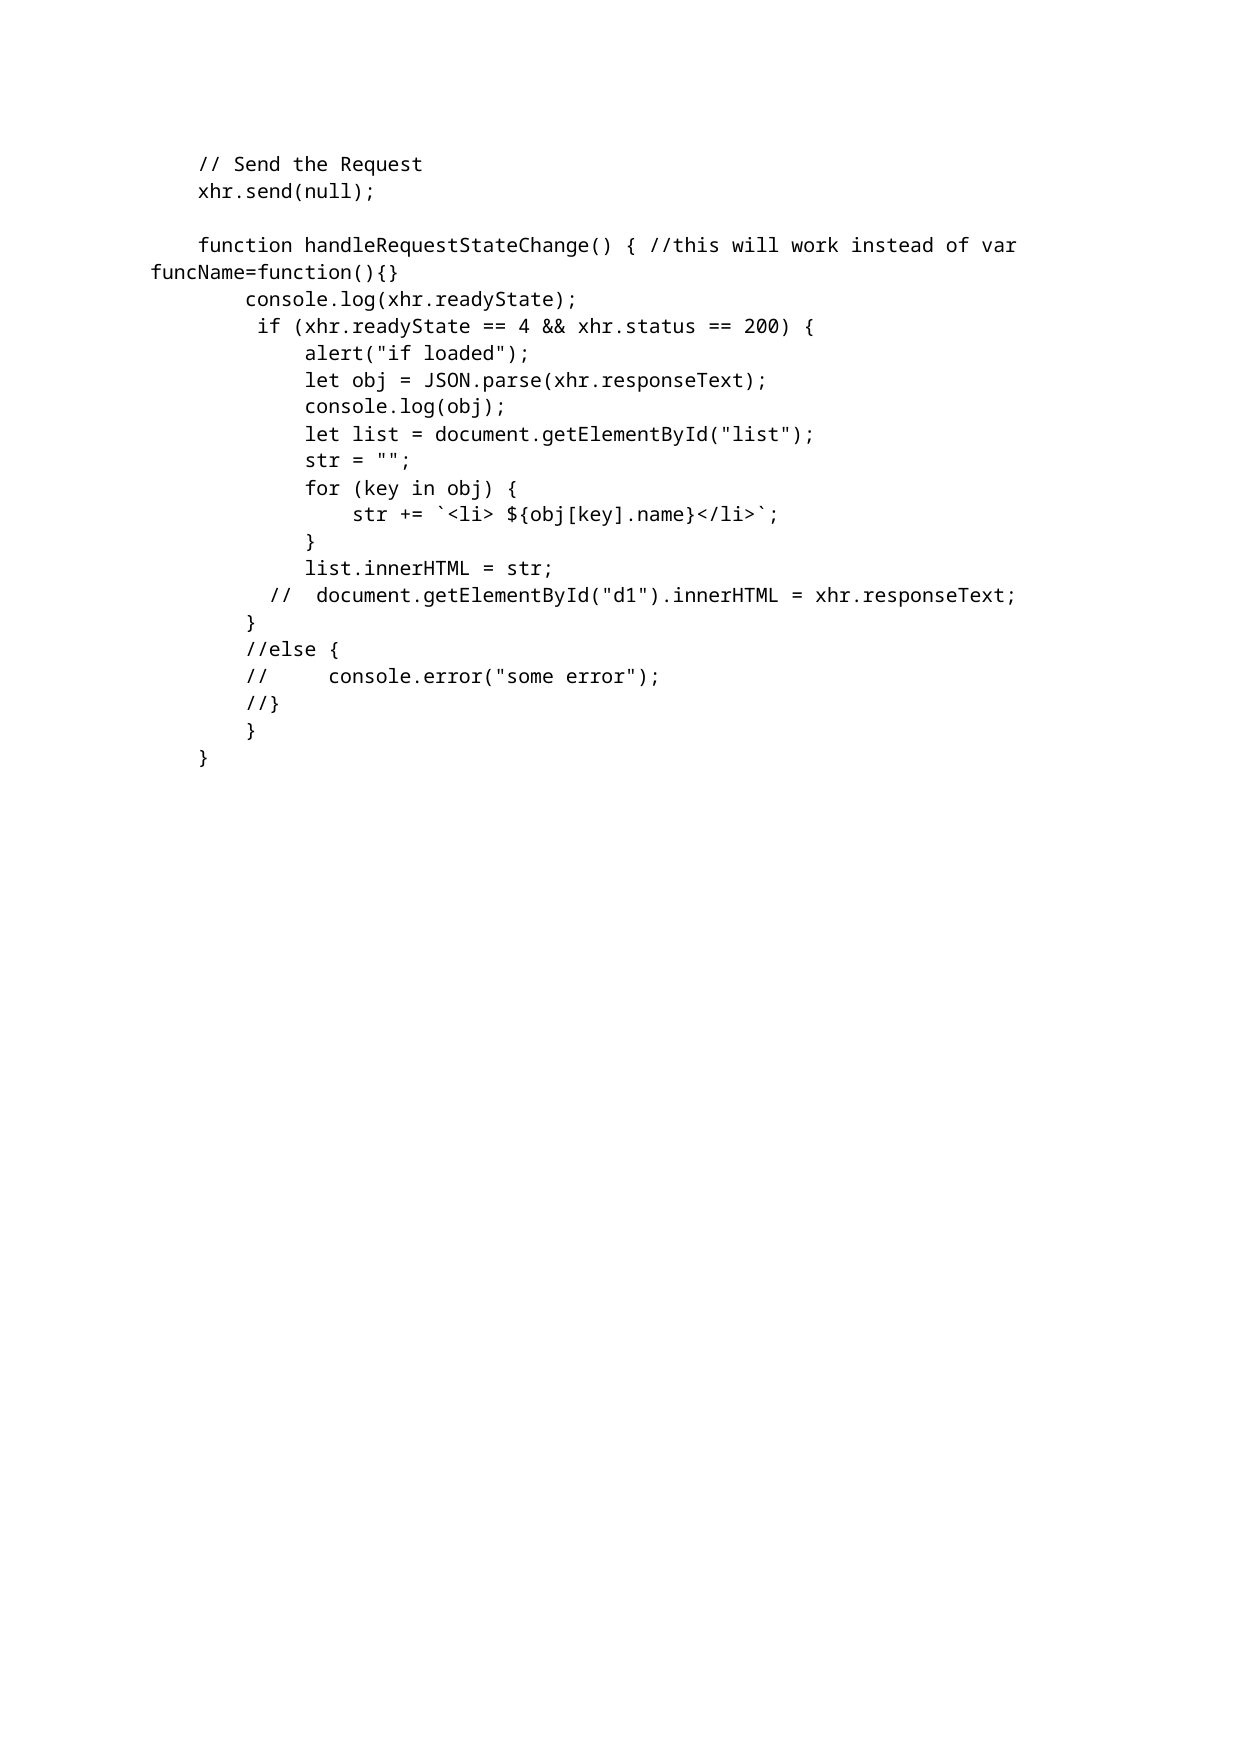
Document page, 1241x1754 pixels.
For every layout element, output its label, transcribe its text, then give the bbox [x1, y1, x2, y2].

text } [150, 743, 1090, 771]
text //else { [150, 636, 1090, 663]
text // Send the Request [150, 150, 1090, 177]
text let obj = JSON.parse(xhr.responseText); [150, 366, 1090, 393]
text //} [150, 689, 1090, 717]
text let list = document.getElementById("list"); [150, 420, 1090, 447]
text for (key in obj) { [150, 474, 1090, 501]
text if (xhr.readyState == 4 && xhr.status == 200) { [150, 312, 1090, 339]
text alert("if loaded"); [150, 339, 1090, 366]
text str = ""; [150, 447, 1090, 474]
text function handleRequestStateChange() { //this will work instead of var funcName=function(){} [150, 231, 1090, 285]
text list.innerHTML = str; [150, 555, 1090, 582]
text console.log(obj); [150, 393, 1090, 420]
text str += `<li> ${obj[key].name}</li>`; [150, 501, 1090, 528]
text xhr.send(null); [150, 177, 1090, 204]
text } [150, 528, 1090, 555]
text } [150, 609, 1090, 636]
text } [150, 717, 1090, 743]
text console.log(xhr.readyState); [150, 285, 1090, 312]
text // console.error("some error"); [150, 663, 1090, 689]
text // document.getElementById("d1").innerHTML = xhr.responseText; [150, 582, 1090, 609]
